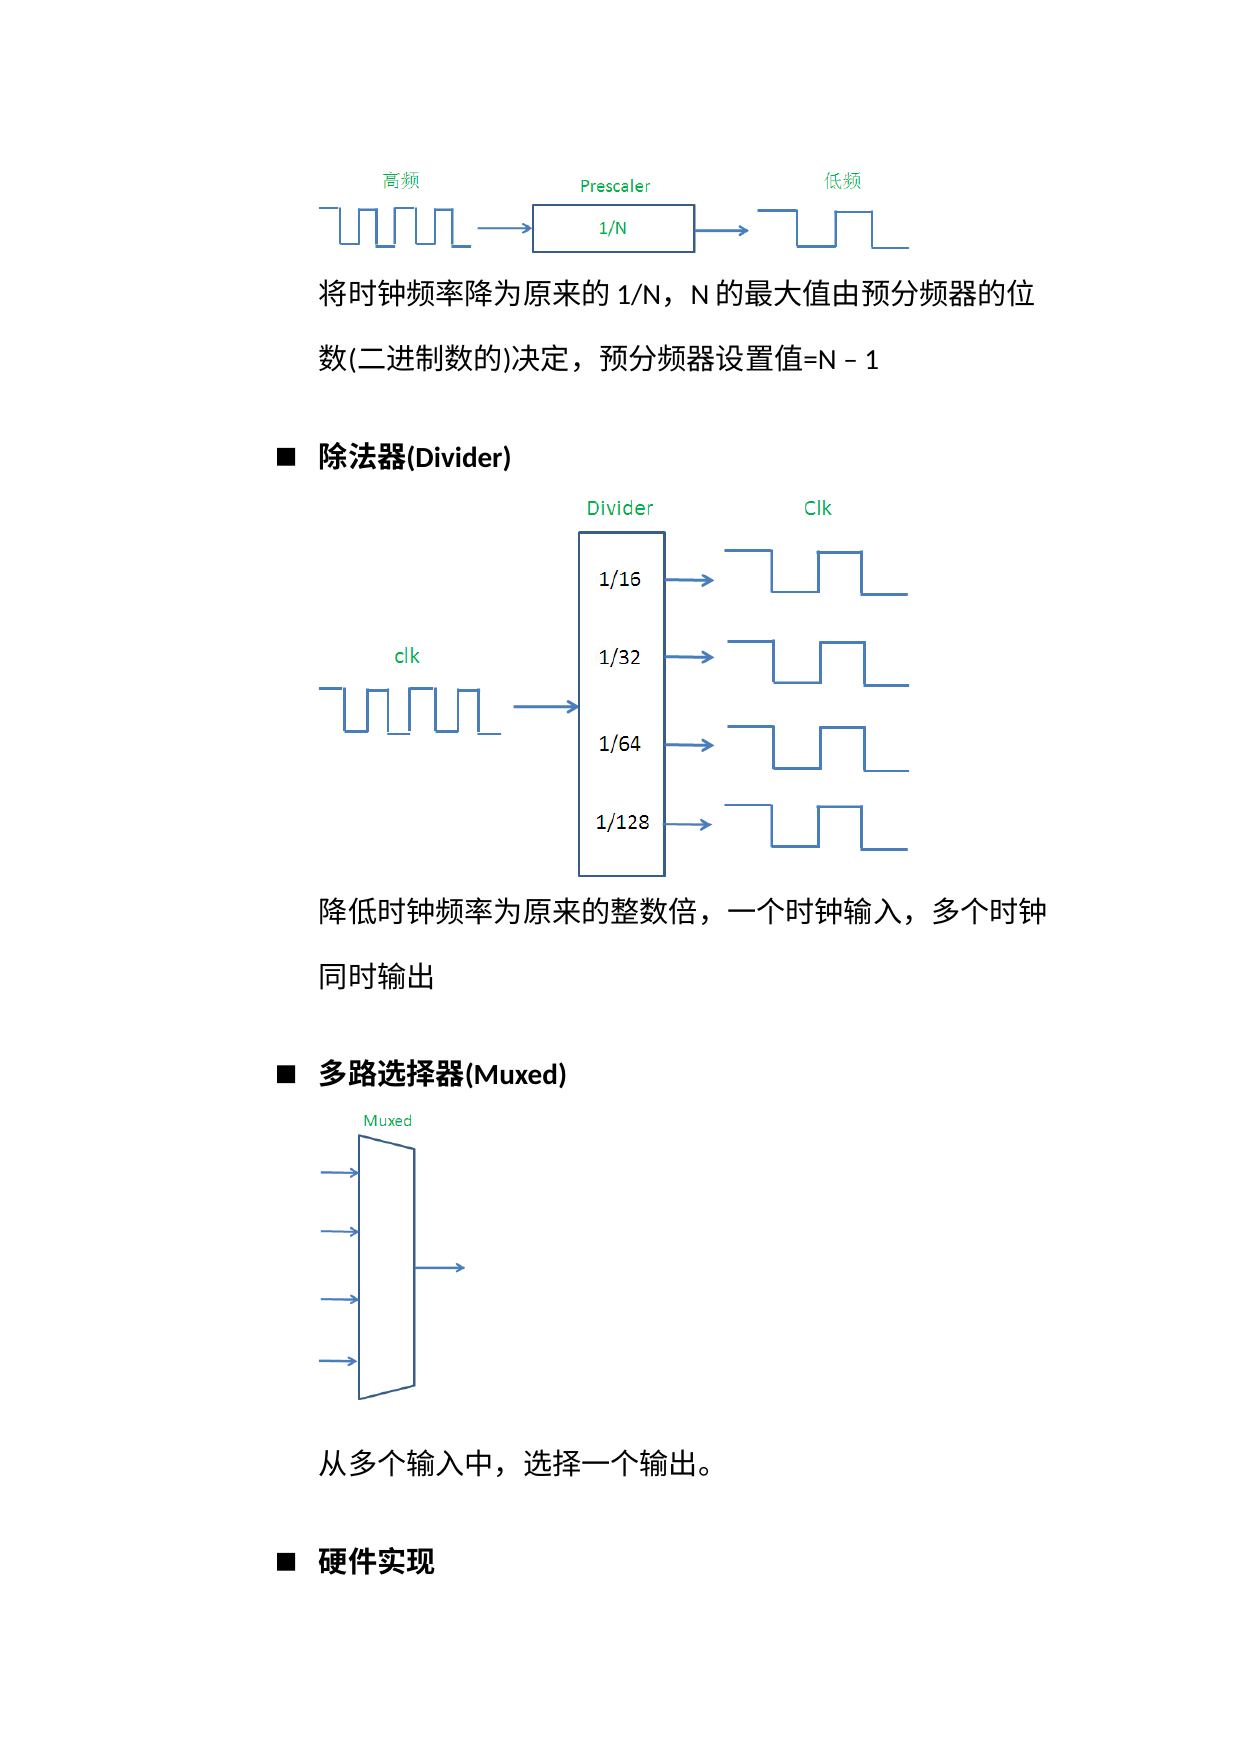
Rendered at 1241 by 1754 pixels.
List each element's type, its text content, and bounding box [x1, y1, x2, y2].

list 多路选择器(Muxed) [275, 1039, 1053, 1104]
list 从多个输入中，选择一个输出。 [319, 1429, 1053, 1494]
list 硬件实现 [275, 1527, 1053, 1592]
list 降低时钟频率为原来的整数倍，一个时钟输入，多个时钟同时输出 [319, 877, 1053, 1007]
picture [318, 1104, 475, 1400]
picture [318, 162, 910, 253]
picture [318, 487, 910, 877]
list 除法器(Divider) [275, 422, 1053, 487]
list 将时钟频率降为原来的1/N，N的最大值由预分频器的位数(二进制数的)决定，预分频器设置值=N – 1 [319, 259, 1053, 389]
